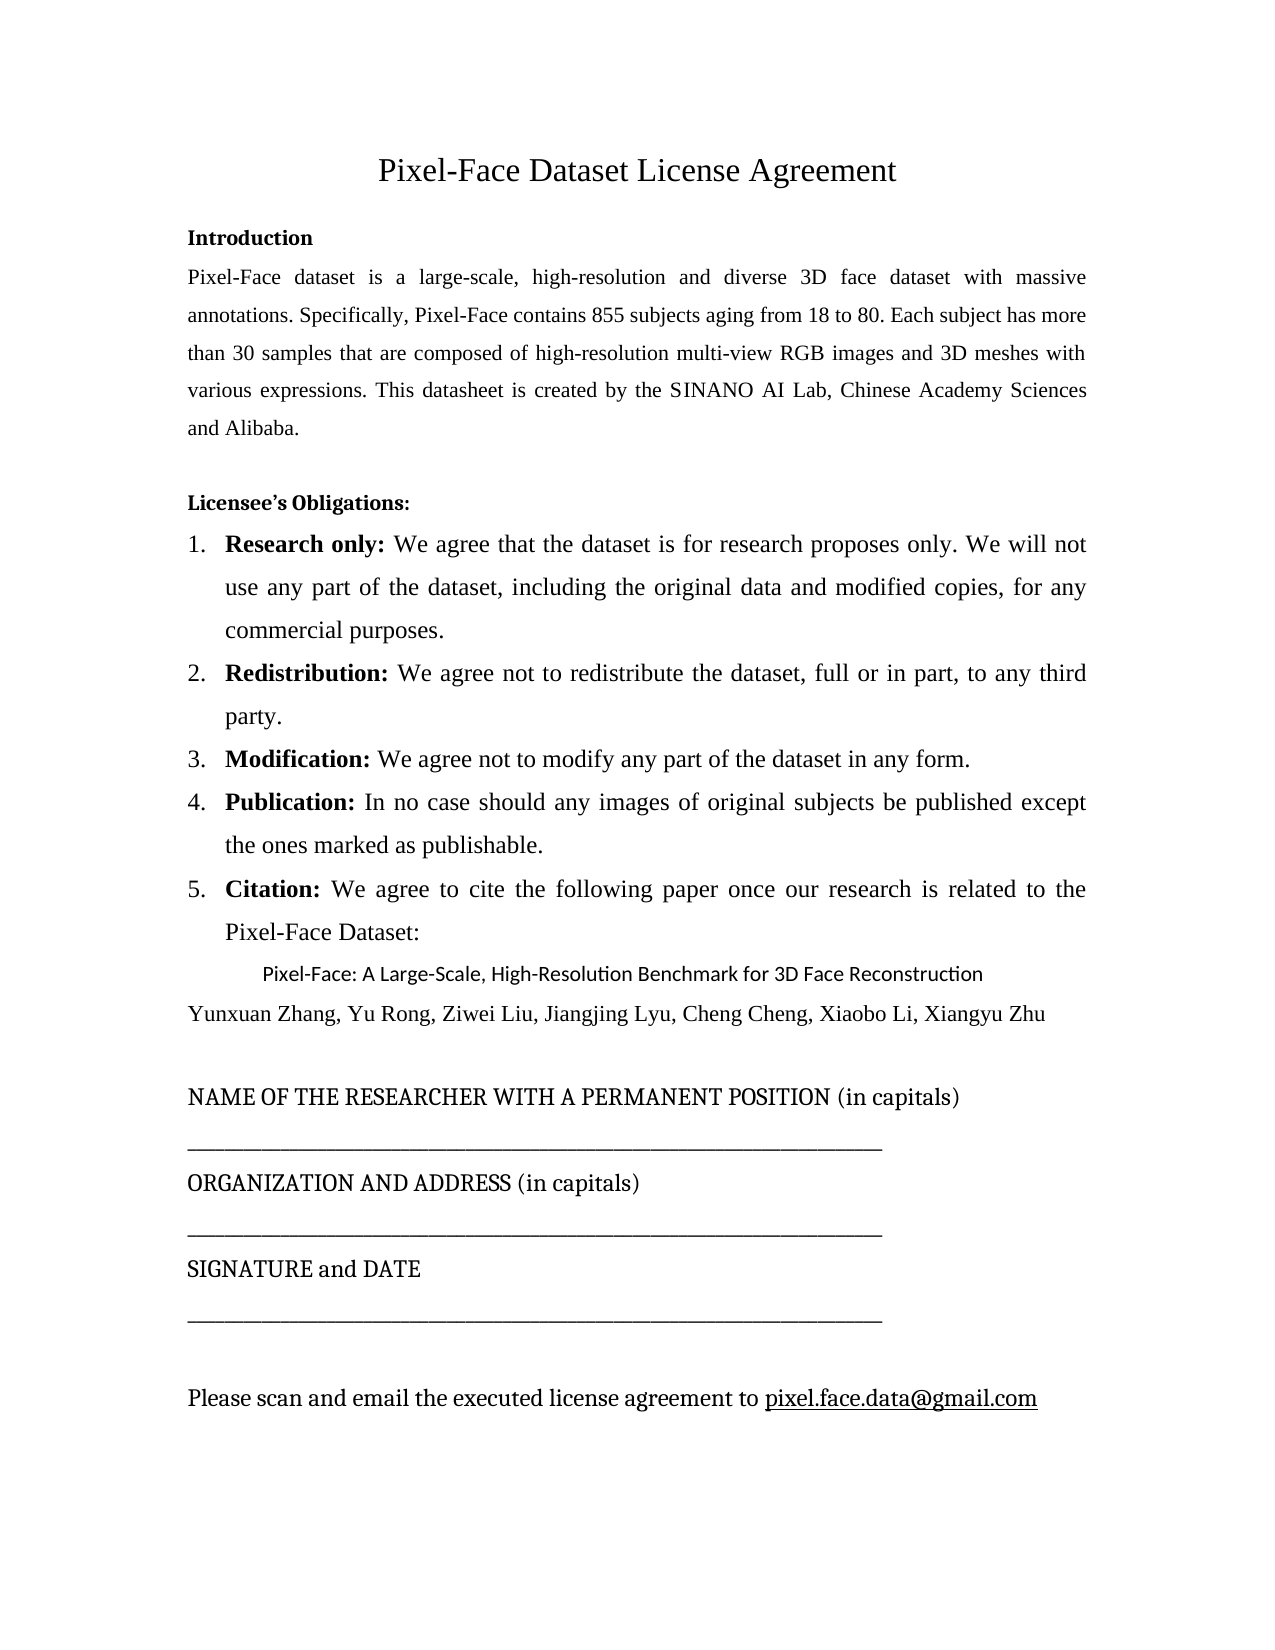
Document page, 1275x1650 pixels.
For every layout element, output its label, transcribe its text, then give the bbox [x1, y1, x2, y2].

list Publication: In no case should any images of original subjects be published except the ones marked as publishable. [187, 787, 1087, 859]
text Please scan and email the executed license agreement to pixel.face.data@gmail.com [187, 1384, 1087, 1413]
text NAME OF THE RESEARCHER WITH A PERMANENT POSITION (in capitals) [187, 1082, 1087, 1111]
list Pixel-Face: A Large-Scale, High-Resolution Benchmark for 3D Face Reconstruction [225, 960, 1087, 987]
text Licensee’s Obligations: [187, 491, 1087, 516]
list Redistribution: We agree not to redistribute the dataset, full or in part, to any third party. [187, 658, 1087, 730]
text Introduction [187, 226, 1087, 251]
text ___________________________________________________________________________ [187, 1126, 1087, 1154]
text ORGANIZATION AND ADDRESS (in capitals) ___________________________________________________________________________ [187, 1169, 1087, 1241]
list Research only: We agree that the dataset is for research proposes only. We will not use any part of the dataset, including the original data and modified copies, for any commercial purposes. [187, 529, 1087, 644]
text Yunxuan Zhang, Yu Rong, Ziwei Liu, Jiangjing Lyu, Cheng Cheng, Xiaobo Li, Xiangyu Zhu [187, 1000, 1087, 1026]
text Pixel-Face dataset is a large-scale, high-resolution and diverse 3D face dataset with massive annotations. Specifically, Pixel-Face contains 855 subjects aging from 18 to 80. Each subject has more than 30 samples that are composed of high-resolution multi-view RGB images and 3D meshes with various expressions. This datasheet is created by the SINANO AI Lab, Chinese Academy Sciences and Alibaba. [187, 264, 1087, 440]
list Citation: We agree to cite the following paper once our research is related to the Pixel-Face Dataset: [187, 874, 1087, 946]
list Modification: We agree not to modify any part of the dataset in any form. [187, 744, 1087, 773]
text SIGNATURE and DATE ___________________________________________________________________________ [187, 1255, 1087, 1327]
text Pixel-Face Dataset License Agreement [187, 150, 1087, 188]
